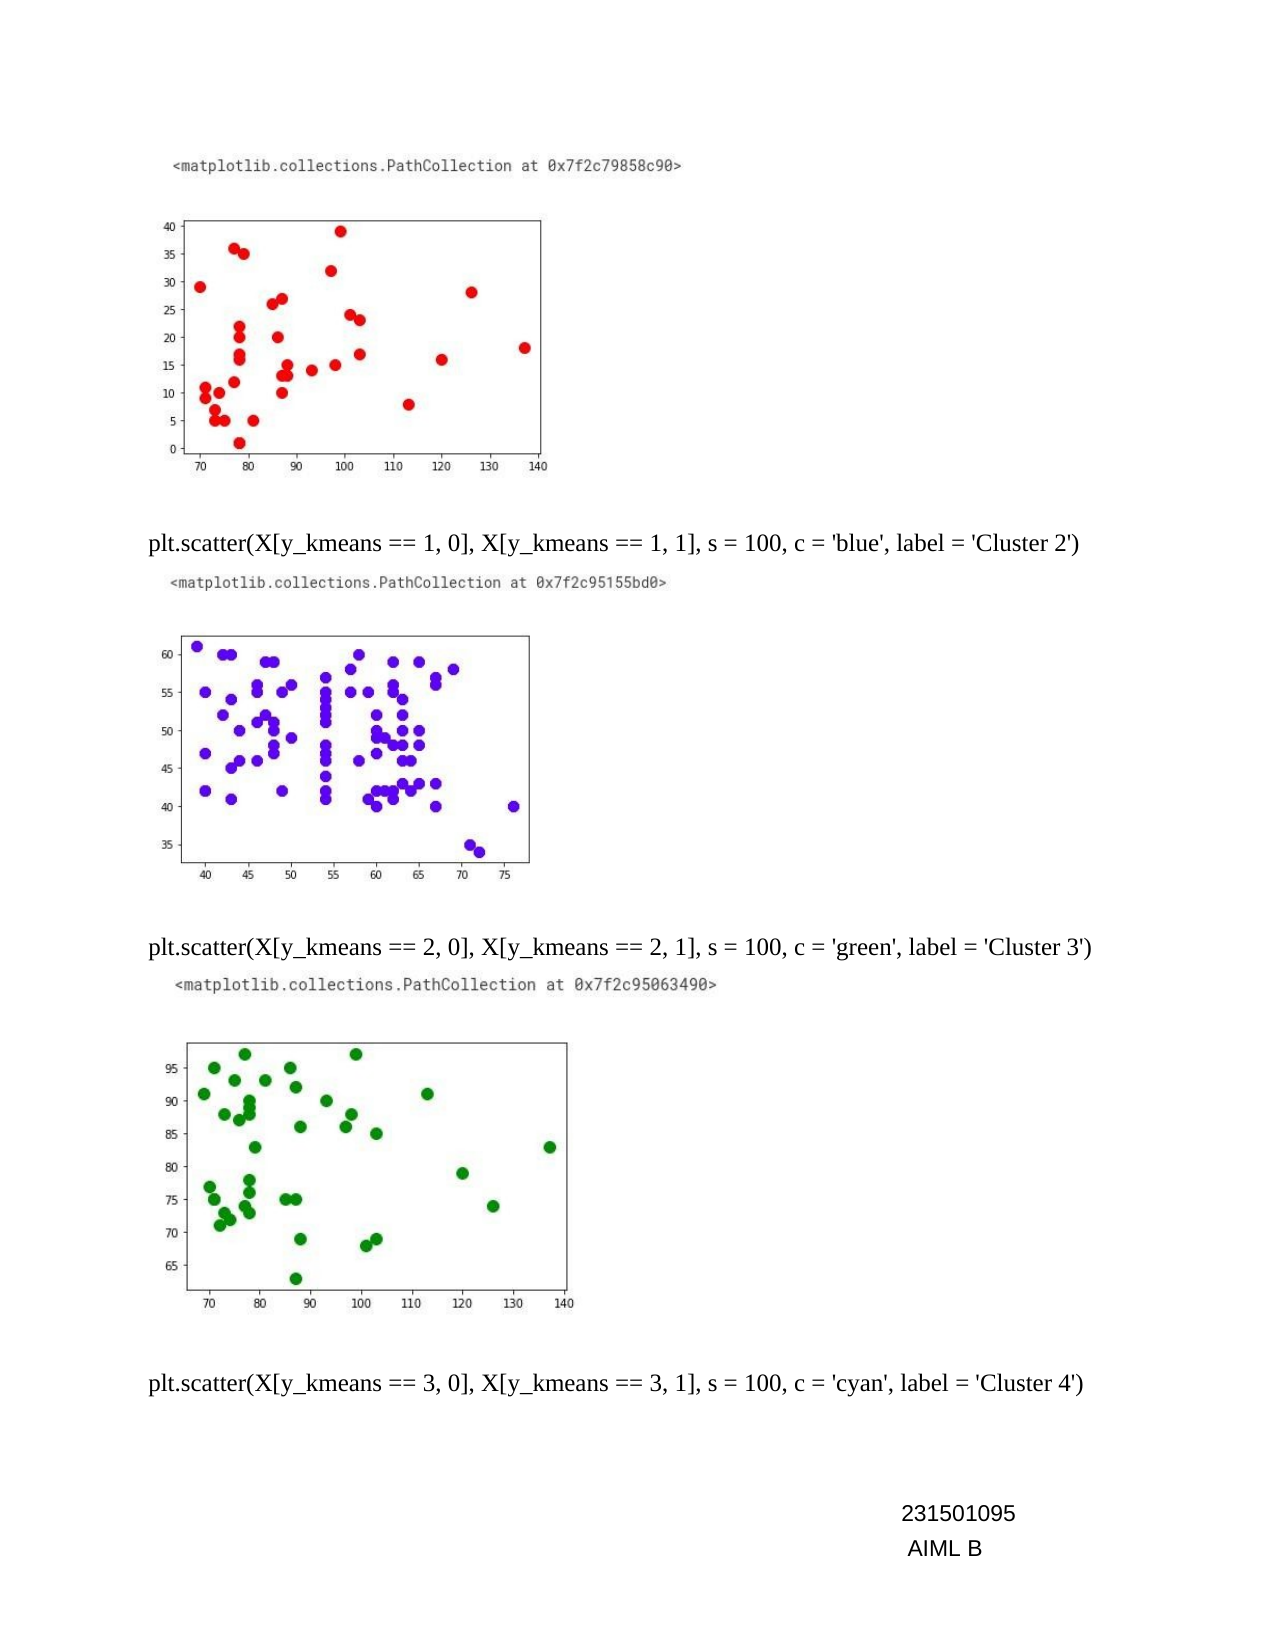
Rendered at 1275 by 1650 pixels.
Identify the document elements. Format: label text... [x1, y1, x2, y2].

text plt.scatter(X[y_kmeans == 1, 0], X[y_kmeans == 1, 1], s = 100, c = 'blue', label = 'Cluster 2') [148, 528, 1135, 557]
text plt.scatter(X[y_kmeans == 2, 0], X[y_kmeans == 2, 1], s = 100, c = 'green', label = 'Cluster 3') [148, 932, 1135, 961]
text plt.scatter(X[y_kmeans == 3, 0], X[y_kmeans == 3, 1], s = 100, c = 'cyan', label = 'Cluster 4') [148, 1368, 1135, 1397]
picture [156, 153, 685, 479]
picture [156, 566, 672, 883]
picture [156, 970, 724, 1318]
